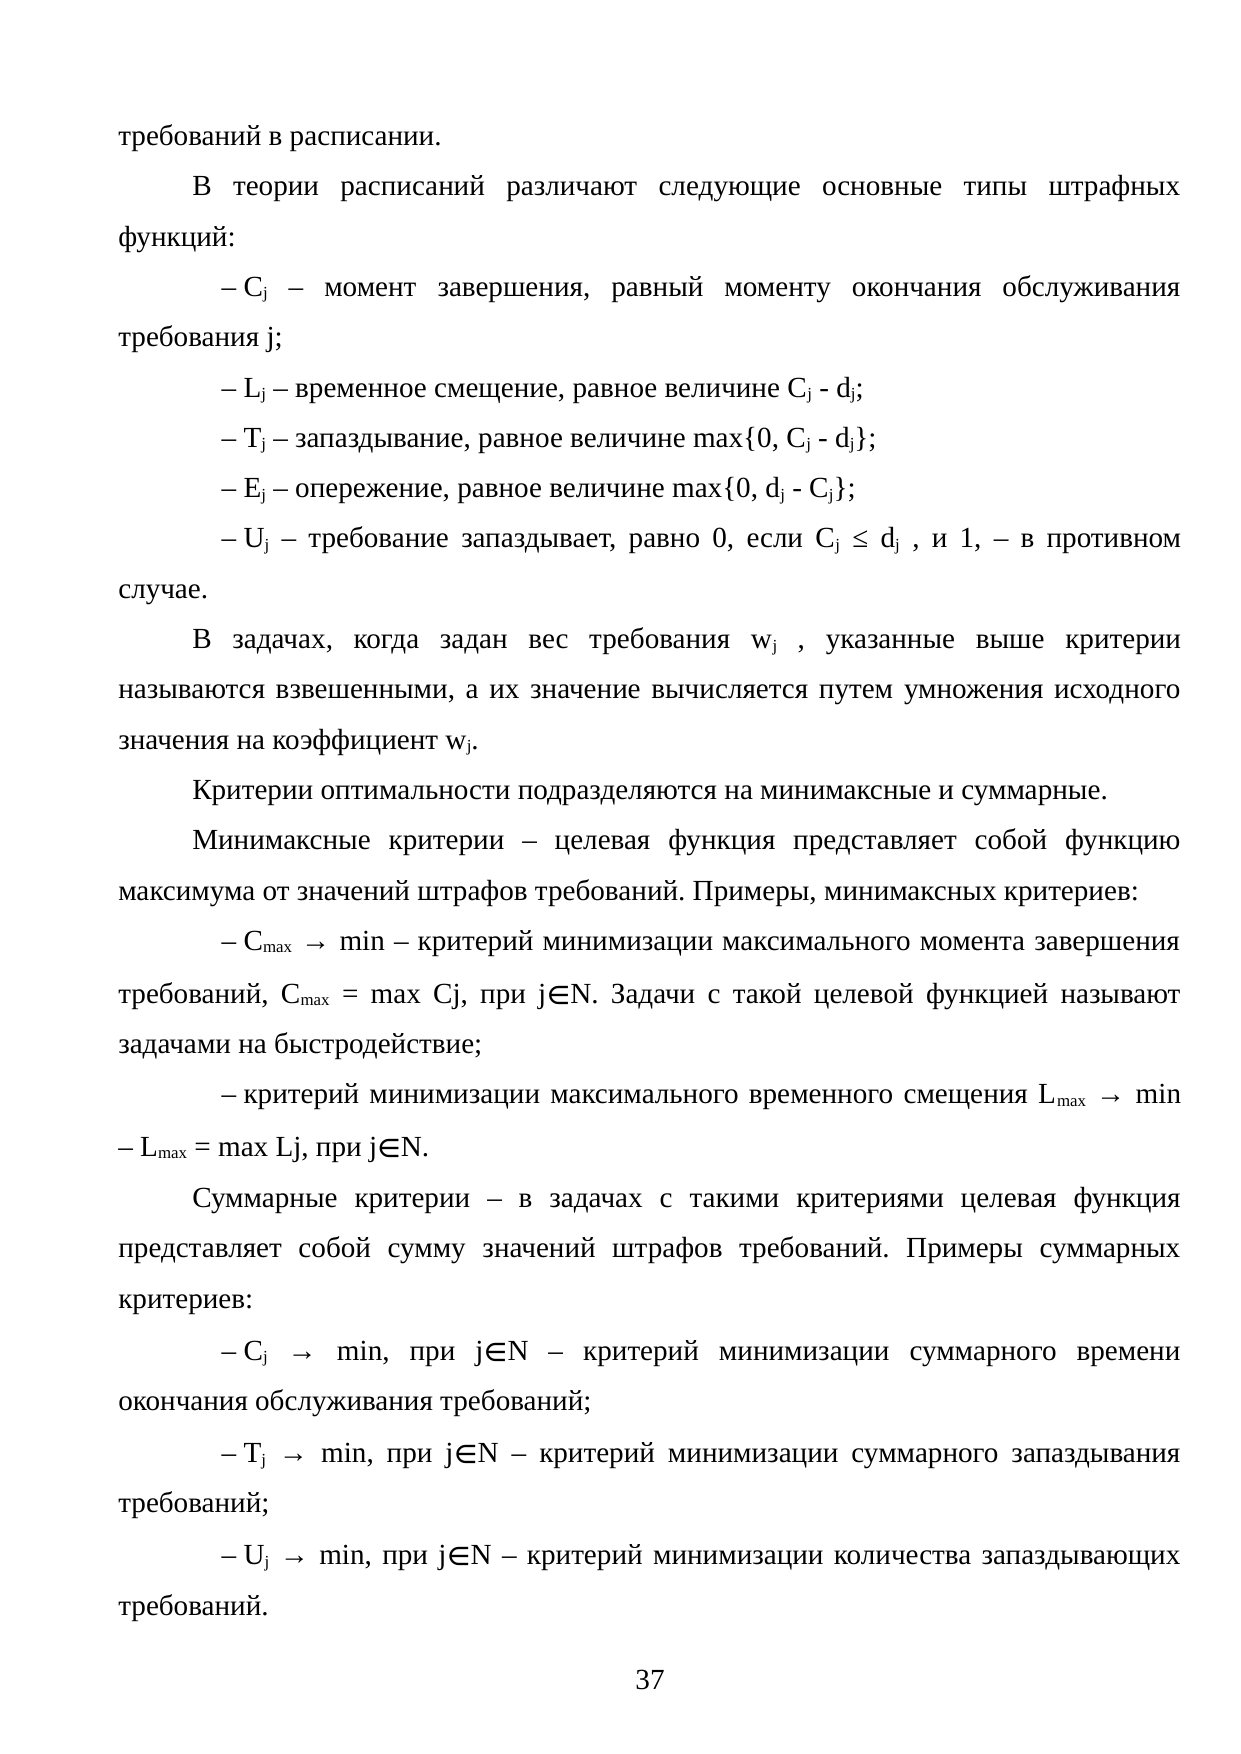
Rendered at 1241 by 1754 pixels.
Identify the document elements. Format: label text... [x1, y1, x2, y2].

list Cj – момент завершения, равный моменту окончания обслуживания требования j; [118, 269, 1181, 353]
list Lj – временное смещение, равное величине Cj - dj; [118, 370, 1181, 403]
list Uj – требование запаздывает, равно 0, если Cj ≤ dj , и 1, – в противном случае. [118, 521, 1181, 604]
list Cmax → min – критерий минимизации максимального момента завершения требований, Cmax = max Cj, при j∈N. Задачи с такой целевой функцией называют задачами на быстродействие; [118, 923, 1181, 1060]
text Суммарные критерии – в задачах с такими критериями целевая функция представляет собой сумму значений штрафов требований. Примеры суммарных критериев: [118, 1180, 1181, 1314]
list критерий минимизации максимального временного смещения Lmax → min – Lmax = max Lj, при j∈N. [118, 1076, 1181, 1163]
list Tj → min, при j∈N – критерий минимизации суммарного запаздывания требований; [118, 1433, 1181, 1519]
text В теории расписаний различают следующие основные типы штрафных функций: [118, 168, 1181, 252]
list Tj – запаздывание, равное величине max{0, Cj - dj}; [118, 420, 1181, 453]
text В задачах, когда задан вес требования wj , указанные выше критерии называются взвешенными, а их значение вычисляется путем умножения исходного значения на коэффициент wj. [118, 621, 1181, 755]
text Критерии оптимальности подразделяются на минимаксные и суммарные. [118, 772, 1181, 806]
list Cj → min, при j∈N – критерий минимизации суммарного времени окончания обслуживания требований; [118, 1331, 1181, 1417]
list Ej – опережение, равное величине max{0, dj - Cj}; [118, 470, 1181, 504]
text Минимаксные критерии – целевая функция представляет собой функцию максимума от значений штрафов требований. Примеры, минимаксных критериев: [118, 822, 1181, 906]
list Uj → min, при j∈N – критерий минимизации количества запаздывающих требований. [118, 1536, 1181, 1621]
